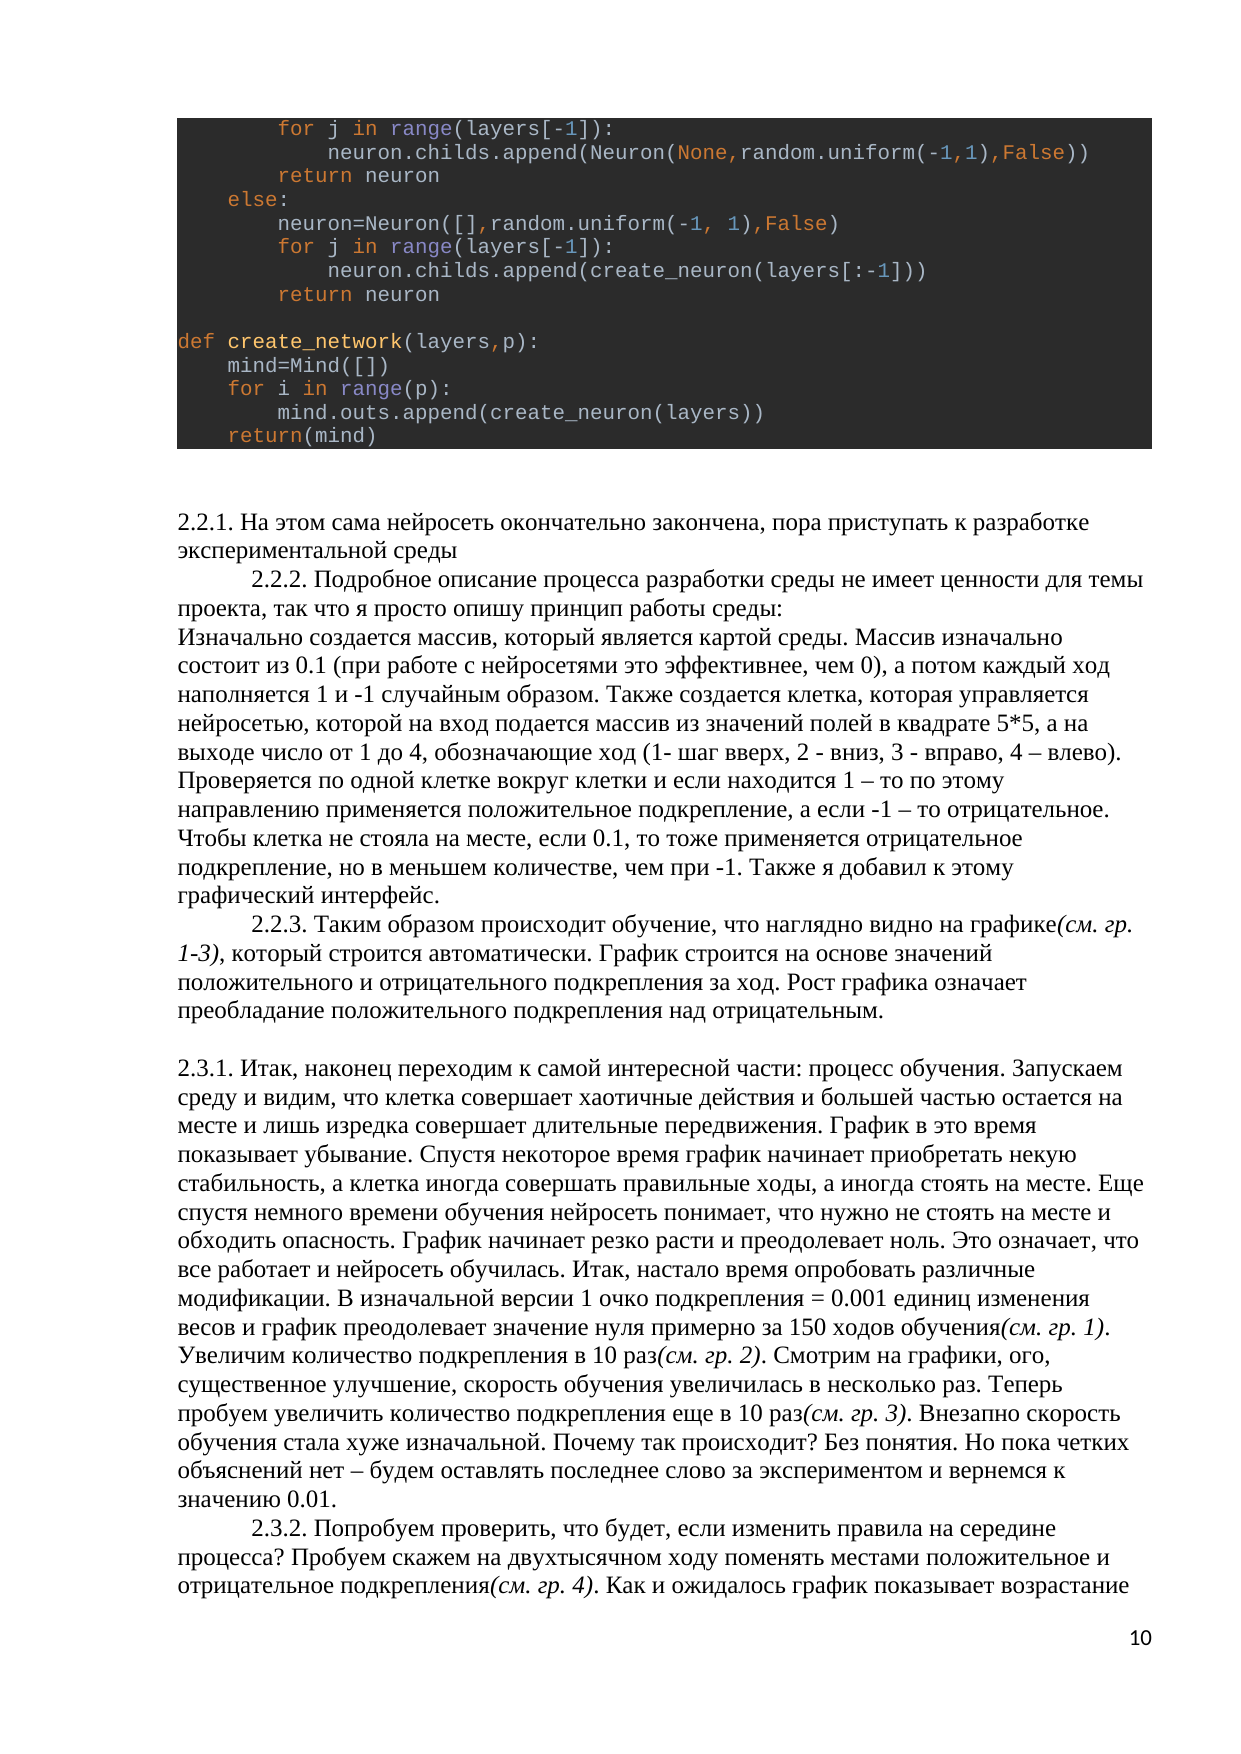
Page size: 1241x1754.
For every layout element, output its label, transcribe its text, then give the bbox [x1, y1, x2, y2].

text 2.3.1. Итак, наконец переходим к самой интересной части: процесс обучения. Запускаем среду и видим, что клетка совершает хаотичные действия и большей частью остается на месте и лишь изредка совершает длительные передвижения. График в это время показывает убывание. Спустя некоторое время график начинает приобретать некую стабильность, а клетка иногда совершать правильные ходы, а иногда стоять на месте. Еще спустя немного времени обучения нейросеть понимает, что нужно не стоять на месте и обходить опасность. График начинает резко расти и преодолевает ноль. Это означает, что все работает и нейросеть обучилась. Итак, настало время опробовать различные модификации. В изначальной версии 1 очко подкрепления = 0.001 единиц изменения весов и график преодолевает значение нуля примерно за 150 ходов обучения(см. гр. 1). Увеличим количество подкрепления в 10 раз(см. гр. 2). Смотрим на графики, ого, существенное улучшение, скорость обучения увеличилась в несколько раз. Теперь пробуем увеличить количество подкрепления еще в 10 раз(см. гр. 3). Внезапно скорость обучения стала хуже изначальной. Почему так происходит? Без понятия. Но пока четких объяснений нет – будем оставлять последнее слово за экспериментом и вернемся к значению 0.01. [177, 1053, 1152, 1513]
text Изначально создается массив, который является картой среды. Массив изначально состоит из 0.1 (при работе с нейросетями это эффективнее, чем 0), а потом каждый ход наполняется 1 и -1 случайным образом. Также создается клетка, которая управляется нейросетью, которой на вход подается массив из значений полей в квадрате 5*5, а на выходе число от 1 до 4, обозначающие ход (1- шаг вверх, 2 - вниз, 3 - вправо, 4 – влево). Проверяется по одной клетке вокруг клетки и если находится 1 – то по этому направлению применяется положительное подкрепление, а если -1 – то отрицательное. Чтобы клетка не стояла на месте, если 0.1, то тоже применяется отрицательное подкрепление, но в меньшем количестве, чем при -1. Также я добавил к этому графический интерфейс. [177, 622, 1152, 909]
text 2.2.2. Подробное описание процесса разработки среды не имеет ценности для темы проекта, так что я просто опишу принцип работы среды: [177, 564, 1152, 622]
text 2.2.1. На этом сама нейросеть окончательно закончена, пора приступать к разработке экспериментальной среды [177, 507, 1152, 564]
text 2.2.3. Таким образом происходит обучение, что наглядно видно на графике(см. гр. 1-3), который строится автоматически. График строится на основе значений положительного и отрицательного подкрепления за ход. Рост графика означает преобладание положительного подкрепления над отрицательным. [177, 909, 1152, 1024]
